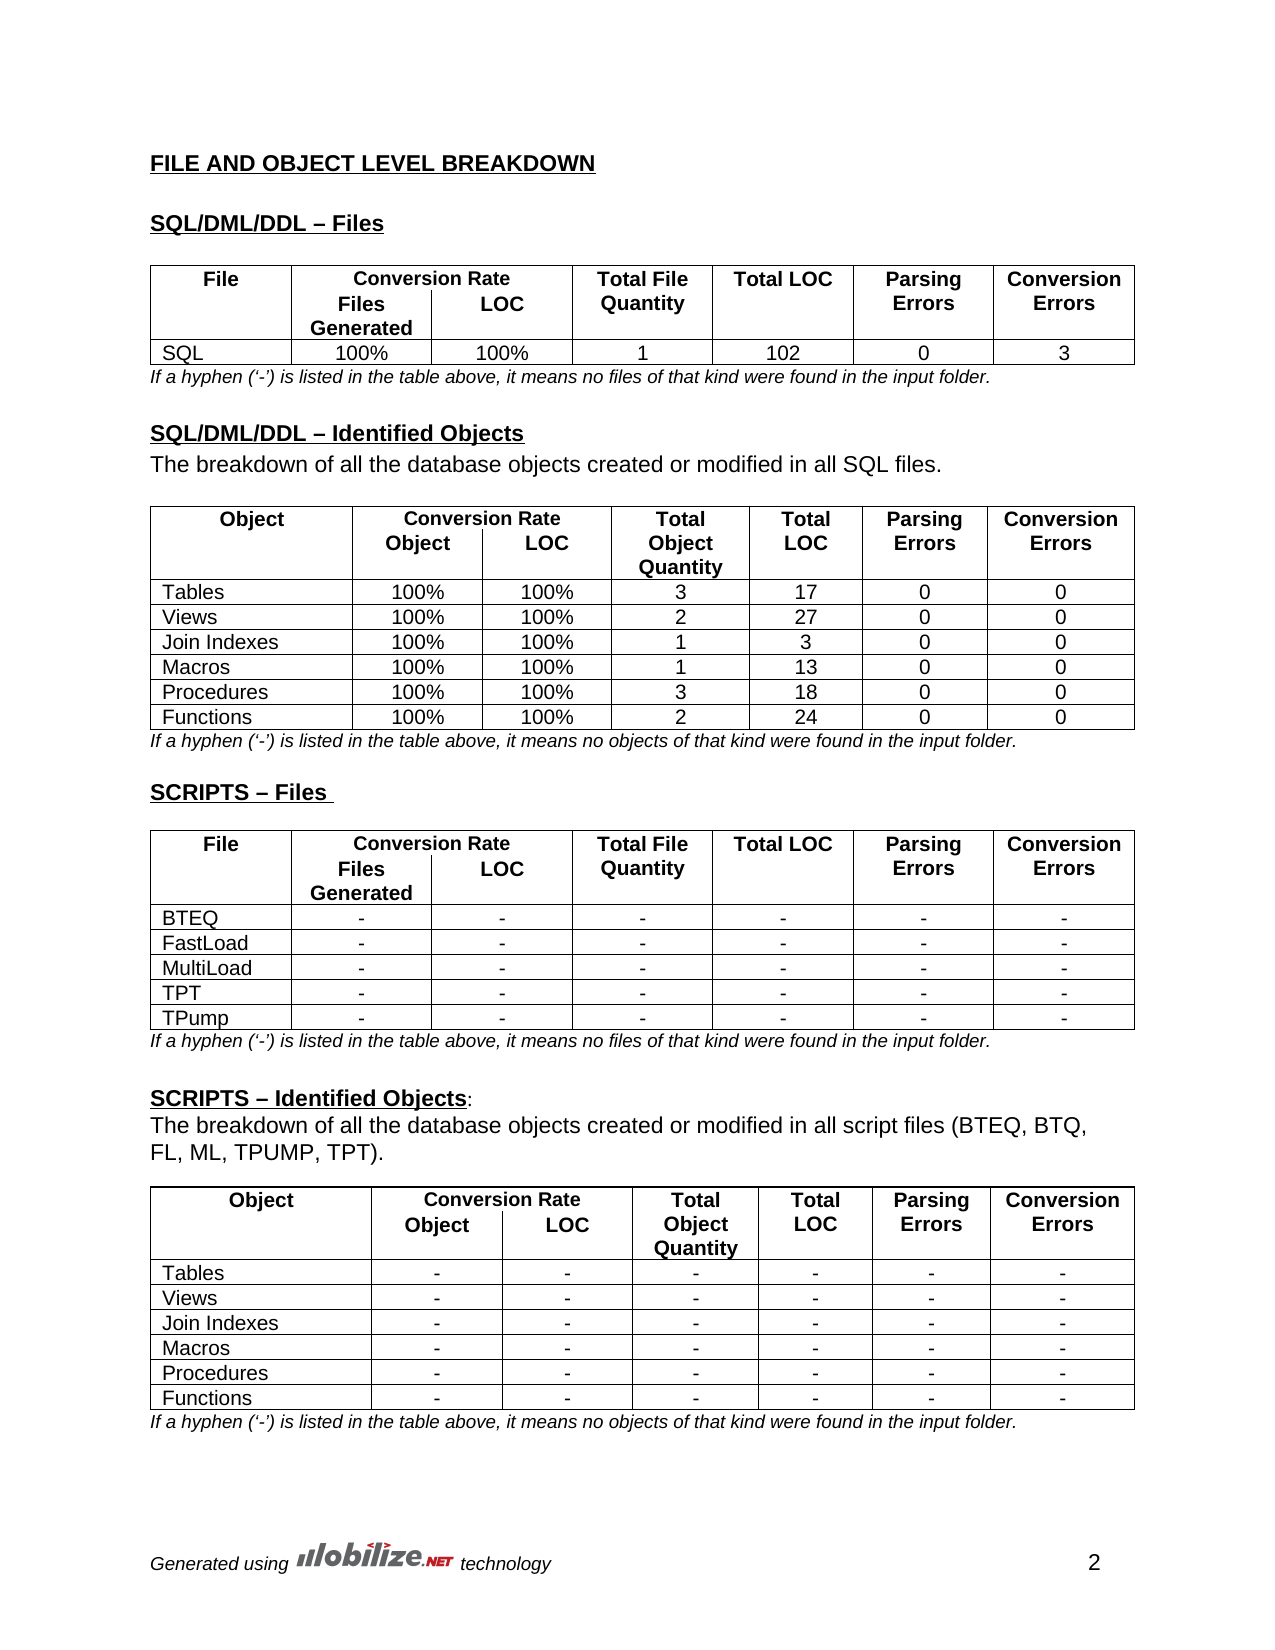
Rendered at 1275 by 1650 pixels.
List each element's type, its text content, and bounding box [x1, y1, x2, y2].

table_cell - [759, 1385, 872, 1409]
table_cell 100% [353, 580, 482, 603]
table_cell - [713, 1005, 853, 1029]
table_cell - [713, 930, 853, 954]
table_cell - [633, 1310, 758, 1334]
table_cell 0 [988, 605, 1134, 628]
table_cell Views [151, 1285, 371, 1309]
table_cell - [713, 905, 853, 929]
table_cell - [573, 930, 712, 954]
table_cell Join Indexes [151, 630, 352, 653]
table_cell - [994, 905, 1134, 929]
table_cell - [372, 1360, 502, 1384]
table_header Parsing Errors [873, 1188, 990, 1259]
table_cell 102 [713, 340, 853, 364]
table_cell 0 [988, 580, 1134, 603]
table_cell BTEQ [151, 905, 291, 929]
table_cell - [873, 1335, 990, 1359]
table_cell - [432, 905, 572, 929]
table_cell - [633, 1335, 758, 1359]
table_cell 2 [612, 705, 749, 728]
table_cell - [292, 980, 431, 1004]
table_cell - [372, 1285, 502, 1309]
table_cell - [991, 1260, 1134, 1284]
table_cell 1 [612, 655, 749, 678]
table_cell [151, 855, 291, 904]
table_cell - [432, 955, 572, 979]
table_cell 1 [573, 340, 712, 364]
table_cell 100% [353, 630, 482, 653]
table_cell Functions [151, 705, 352, 728]
text SQL/DML/DDL – Files [150, 210, 1125, 237]
text If a hyphen (‘-’) is listed in the table above, it means no files of that kind were found in the input folder. [150, 1030, 1125, 1052]
table_header Total LOC [713, 266, 853, 339]
table_cell - [854, 905, 993, 929]
table_cell 0 [863, 705, 987, 728]
table_cell 100% [292, 340, 431, 364]
table_header Total File Quantity [573, 831, 712, 904]
table_header Object [151, 1188, 371, 1211]
table_cell 100% [353, 680, 482, 703]
table_header Object [151, 507, 352, 578]
table_cell - [991, 1360, 1134, 1384]
table_cell - [432, 980, 572, 1004]
text The breakdown of all the database objects created or modified in all SQL files. [150, 451, 1125, 477]
table_cell - [372, 1260, 502, 1284]
table_cell Files Generated [292, 290, 431, 339]
table_cell 0 [863, 680, 987, 703]
table_cell - [633, 1260, 758, 1284]
table_cell - [372, 1310, 502, 1334]
table_cell - [292, 1005, 431, 1029]
table_cell - [759, 1285, 872, 1309]
table_cell - [713, 980, 853, 1004]
table_cell - [854, 1005, 993, 1029]
table_header Parsing Errors [863, 507, 987, 578]
table_cell - [503, 1360, 632, 1384]
table_cell - [372, 1385, 502, 1409]
table_header Parsing Errors [854, 266, 993, 339]
table_cell - [759, 1335, 872, 1359]
table_cell - [573, 980, 712, 1004]
table_cell - [991, 1310, 1134, 1334]
table_cell - [759, 1360, 872, 1384]
table_cell - [759, 1260, 872, 1284]
table_cell 100% [483, 655, 611, 678]
table_cell - [991, 1335, 1134, 1359]
table_cell 0 [863, 580, 987, 603]
table_cell - [503, 1285, 632, 1309]
table_cell - [759, 1310, 872, 1334]
table_cell LOC [432, 290, 572, 339]
table_header Conversion Errors [994, 831, 1134, 904]
table_cell - [503, 1335, 632, 1359]
table_cell 100% [483, 605, 611, 628]
picture [290, 1536, 460, 1572]
table_cell - [873, 1310, 990, 1334]
table_cell - [503, 1385, 632, 1409]
table_cell - [503, 1260, 632, 1284]
table_header Conversion Rate [292, 831, 572, 855]
table_cell 3 [750, 630, 862, 653]
table_cell 100% [483, 630, 611, 653]
table_cell LOC [432, 855, 572, 904]
table_header File [151, 831, 291, 855]
table_cell 100% [353, 655, 482, 678]
table_cell 3 [994, 340, 1134, 364]
table_cell - [994, 955, 1134, 979]
table_cell Object [353, 529, 482, 578]
table_cell 0 [988, 705, 1134, 728]
table_cell Procedures [151, 1360, 371, 1384]
table_cell 18 [750, 680, 862, 703]
table_cell - [713, 955, 853, 979]
table_cell 17 [750, 580, 862, 603]
table_cell 2 [612, 605, 749, 628]
table_cell - [292, 930, 431, 954]
table_cell - [873, 1360, 990, 1384]
text If a hyphen (‘-’) is listed in the table above, it means no objects of that kind were found in the input folder. [150, 1410, 1125, 1432]
table_cell Tables [151, 1260, 371, 1284]
table_header Total Object Quantity [612, 507, 749, 578]
table_cell Views [151, 605, 352, 628]
subtitle FILE AND OBJECT LEVEL BREAKDOWN [150, 150, 1125, 176]
table_cell MultiLoad [151, 955, 291, 979]
table_cell Procedures [151, 680, 352, 703]
table_cell - [873, 1285, 990, 1309]
table_header Total LOC [759, 1188, 872, 1259]
table_header Total Object Quantity [633, 1188, 758, 1259]
table_cell 100% [432, 340, 572, 364]
table_header Parsing Errors [854, 831, 993, 904]
table_cell Macros [151, 655, 352, 678]
table_cell Object [372, 1211, 502, 1259]
table_cell 0 [863, 605, 987, 628]
table_cell - [573, 905, 712, 929]
table_cell - [991, 1385, 1134, 1409]
table_cell 1 [612, 630, 749, 653]
table_cell - [573, 955, 712, 979]
text SCRIPTS – Identified Objects: The breakdown of all the database objects created or modified in all script files (BTEQ, BTQ, FL, ML, TPUMP, TPT). [150, 1085, 1125, 1165]
table_header Conversion Rate [353, 507, 611, 529]
table_cell 100% [483, 580, 611, 603]
table_cell - [432, 1005, 572, 1029]
table_cell TPT [151, 980, 291, 1004]
table_cell - [854, 955, 993, 979]
table_cell Files Generated [292, 855, 431, 904]
table_cell Functions [151, 1385, 371, 1409]
table_cell - [994, 1005, 1134, 1029]
table_cell LOC [483, 529, 611, 578]
table_cell - [994, 980, 1134, 1004]
text SQL/DML/DDL – Identified Objects [150, 420, 1125, 447]
table_cell [713, 855, 853, 904]
table_cell - [854, 930, 993, 954]
table_cell Macros [151, 1335, 371, 1359]
table_header Conversion Rate [372, 1188, 632, 1211]
table_cell FastLoad [151, 930, 291, 954]
table_cell - [873, 1260, 990, 1284]
table_cell - [432, 930, 572, 954]
table_cell 3 [612, 580, 749, 603]
table_cell [151, 290, 291, 339]
table_cell 0 [988, 630, 1134, 653]
table_cell SQL [151, 340, 291, 364]
text SCRIPTS – Files [150, 779, 1125, 806]
table_cell 3 [612, 680, 749, 703]
table_header Conversion Errors [994, 266, 1134, 339]
table_cell Join Indexes [151, 1310, 371, 1334]
table_cell 0 [854, 340, 993, 364]
table_cell - [573, 1005, 712, 1029]
table_cell 0 [863, 655, 987, 678]
table_cell - [633, 1285, 758, 1309]
table_header Conversion Errors [988, 507, 1134, 578]
table_header File [151, 266, 291, 290]
table_header Total LOC [750, 507, 862, 578]
table_header Total LOC [713, 831, 853, 855]
table_cell TPump [151, 1005, 291, 1029]
table_cell - [633, 1360, 758, 1384]
table_cell 100% [353, 605, 482, 628]
table_cell 27 [750, 605, 862, 628]
table_cell - [854, 980, 993, 1004]
table_cell 0 [988, 655, 1134, 678]
table_cell 100% [353, 705, 482, 728]
table_cell 100% [483, 705, 611, 728]
table_header Total File Quantity [573, 266, 712, 339]
table_cell LOC [503, 1211, 632, 1259]
table_cell - [292, 905, 431, 929]
text If a hyphen (‘-’) is listed in the table above, it means no objects of that kind were found in the input folder. [150, 730, 1125, 751]
table_cell - [991, 1285, 1134, 1309]
table_cell 24 [750, 705, 862, 728]
table_cell 13 [750, 655, 862, 678]
table_cell - [372, 1335, 502, 1359]
table_header Conversion Rate [292, 266, 572, 290]
table_cell [151, 1211, 371, 1259]
text If a hyphen (‘-’) is listed in the table above, it means no files of that kind were found in the input folder. [150, 365, 1125, 387]
table_cell - [292, 955, 431, 979]
table_cell 0 [988, 680, 1134, 703]
table_cell - [633, 1385, 758, 1409]
table_cell 0 [863, 630, 987, 653]
table_cell Tables [151, 580, 352, 603]
table_cell - [994, 930, 1134, 954]
table_cell 100% [483, 680, 611, 703]
table_header Conversion Errors [991, 1188, 1134, 1259]
table_cell - [503, 1310, 632, 1334]
table_cell - [873, 1385, 990, 1409]
